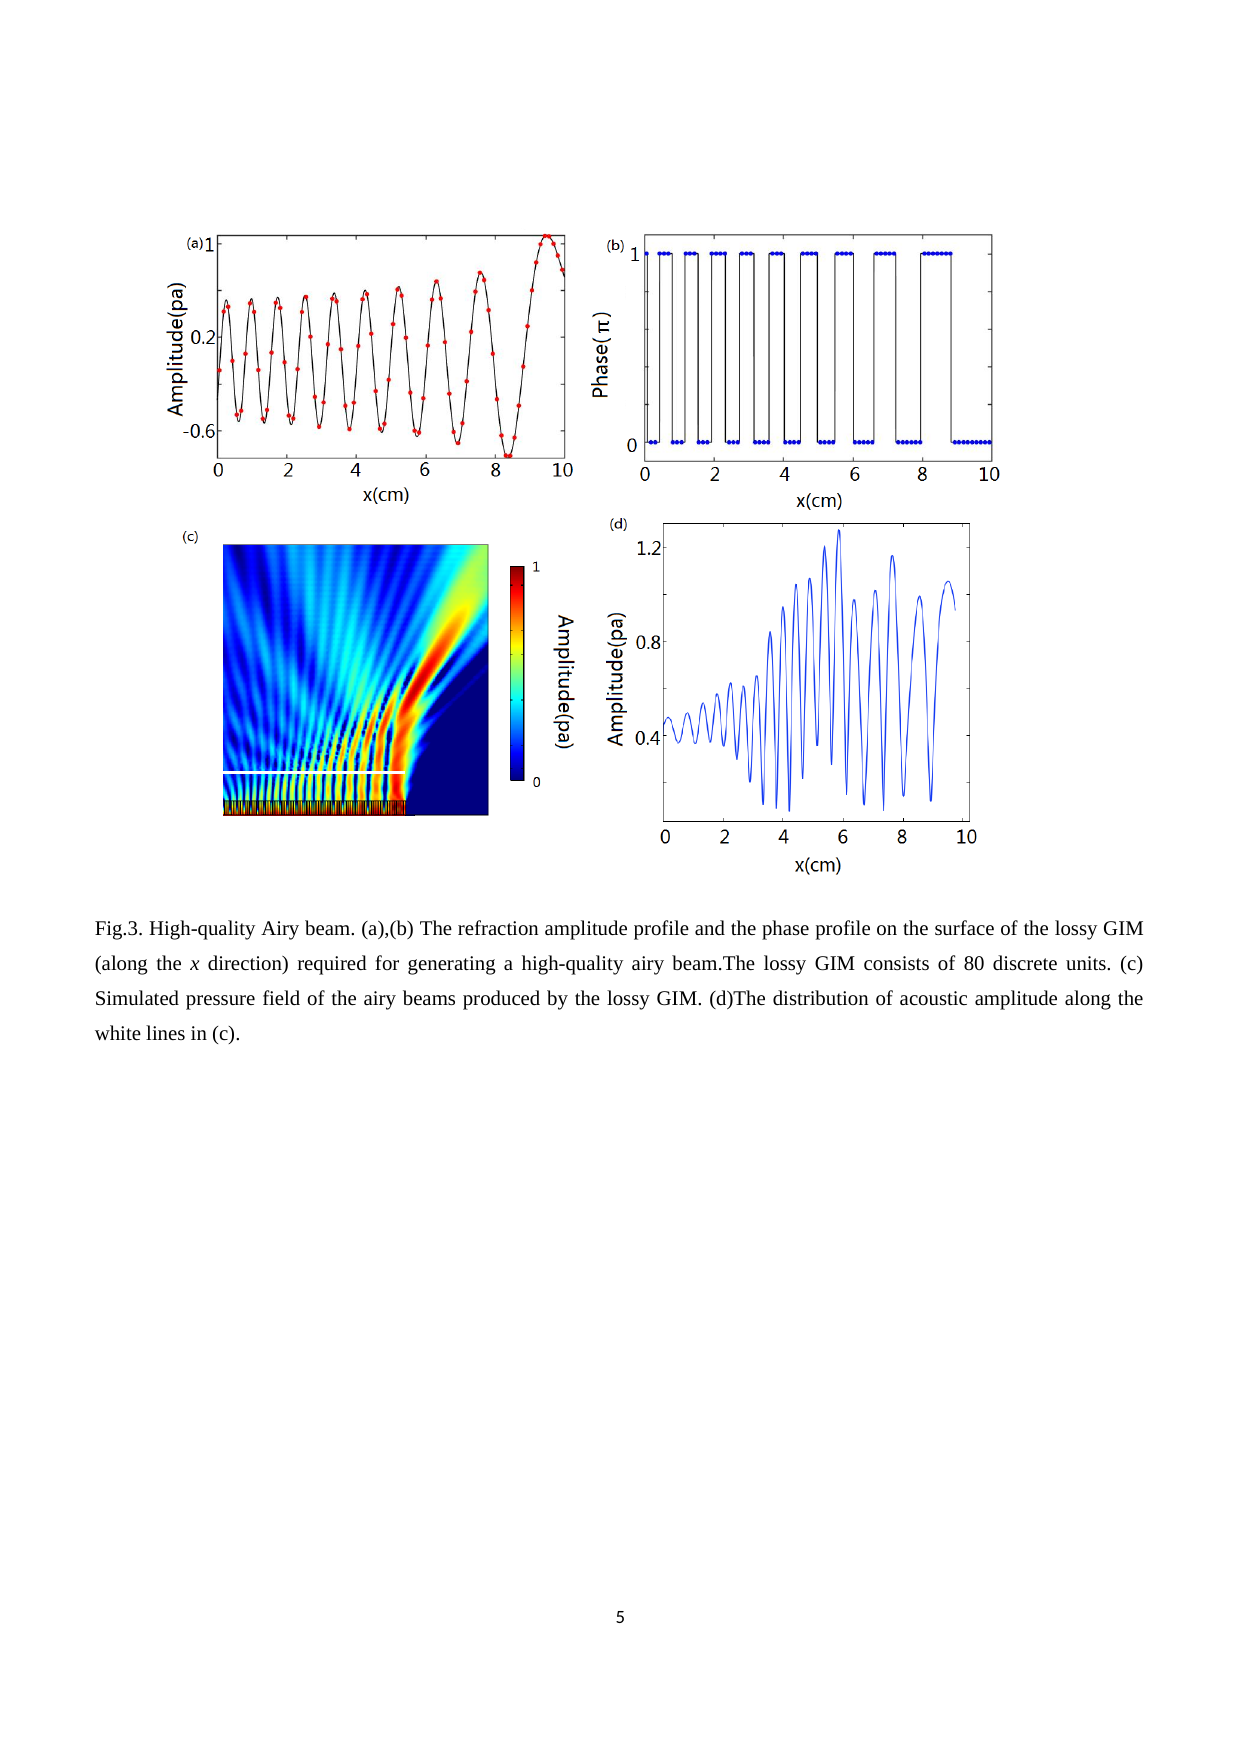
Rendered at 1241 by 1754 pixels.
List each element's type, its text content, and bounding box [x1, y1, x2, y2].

picture [157, 227, 1023, 889]
text Fig.3. High-quality Airy beam. (a),(b) The refraction amplitude profile and the phase profile on the surface of the lossy GIM (along the x direction) required for generating a high-quality airy beam.The lossy GIM consists of 80 discrete units. (c) Simulated pressure field of the airy beams produced by the lossy GIM. (d)The distribution of acoustic amplitude along the white lines in (c). [94, 912, 1146, 1049]
